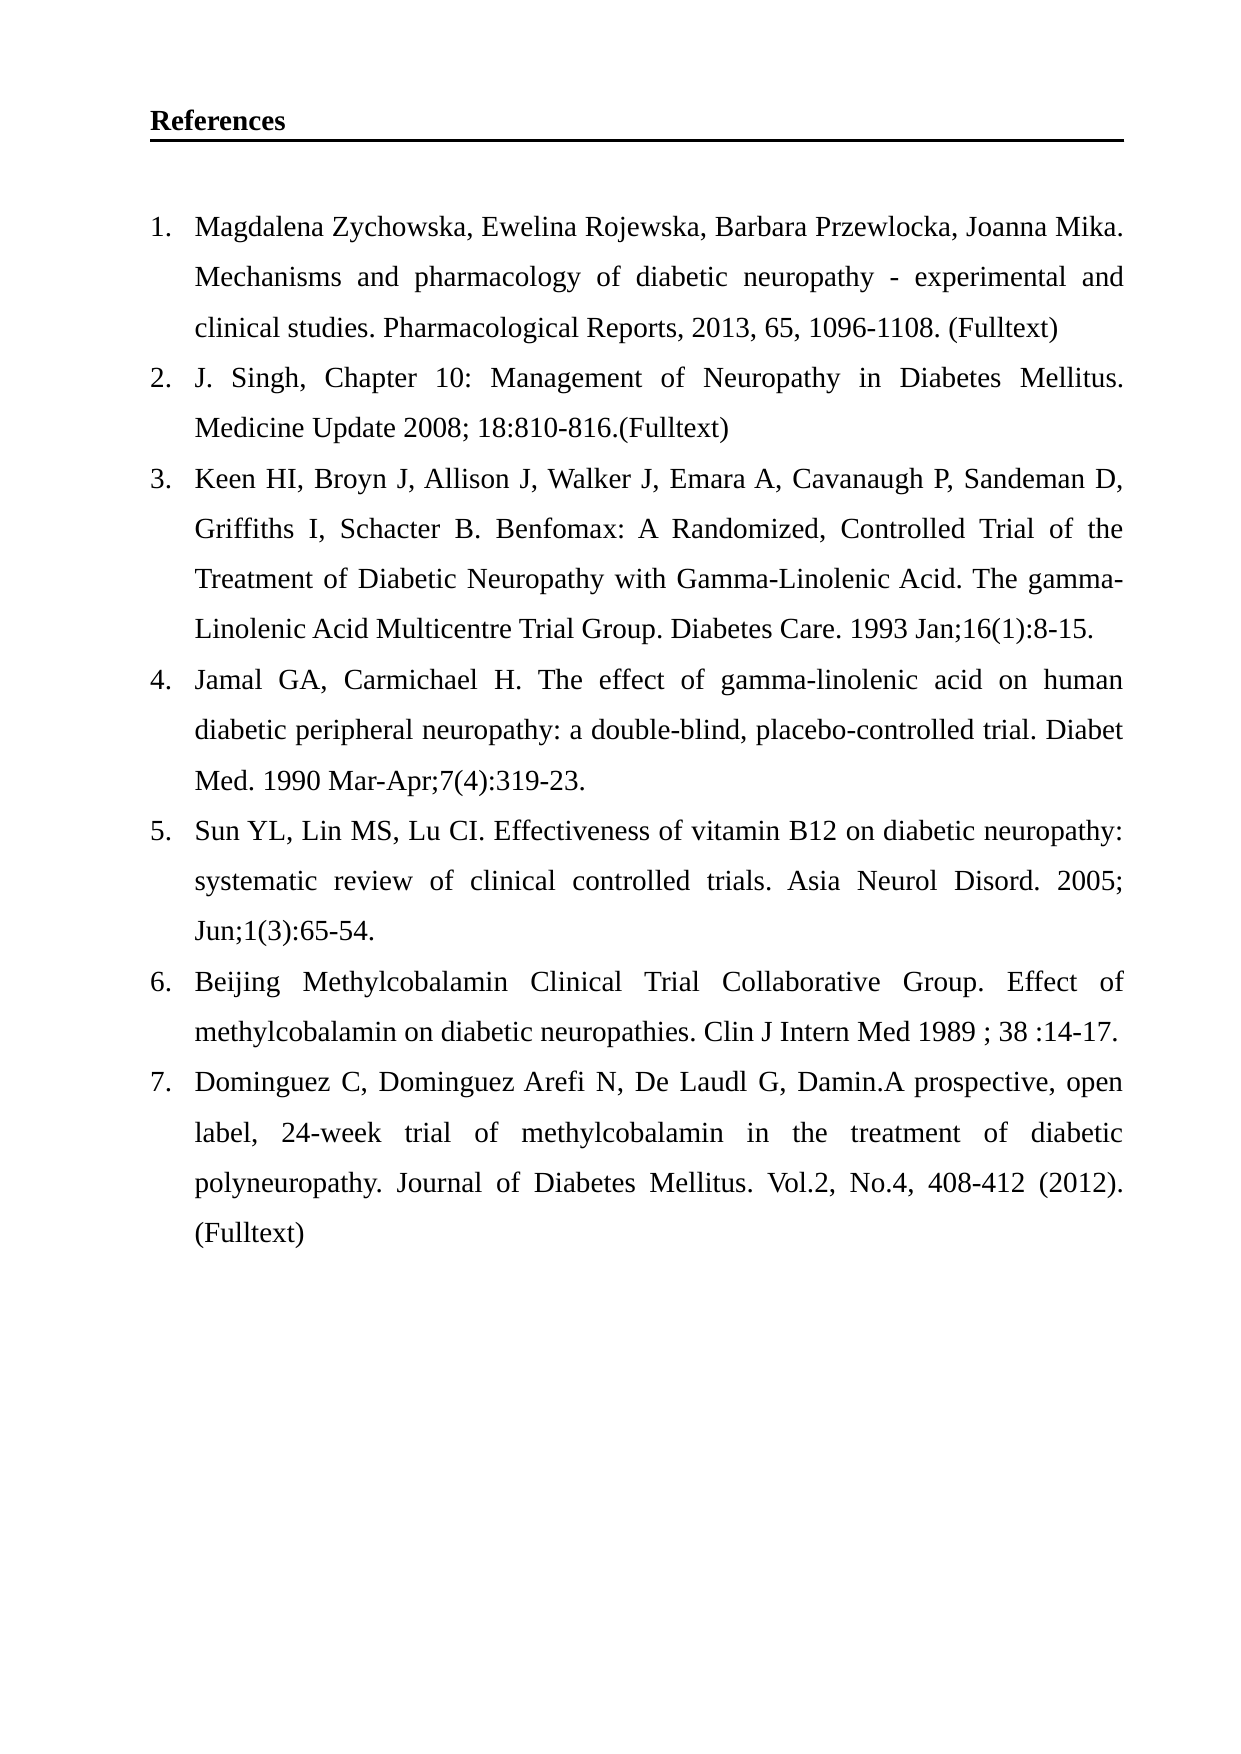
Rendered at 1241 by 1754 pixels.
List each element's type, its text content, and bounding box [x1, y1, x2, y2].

text 4. Jamal GA, Carmichael H. The effect of gamma-linolenic acid on human diabetic peripheral neuropathy: a double-blind, placebo-controlled trial. Diabet Med. 1990 Mar-Apr;7(4):319-23. [150, 662, 1124, 796]
text 5. Sun YL, Lin MS, Lu CI. Effectiveness of vitamin B12 on diabetic neuropathy: systematic review of clinical controlled trials. Asia Neurol Disord. 2005; Jun;1(3):65-54. [150, 813, 1124, 947]
text 1. Magdalena Zychowska, Ewelina Rojewska, Barbara Przewlocka, Joanna Mika. Mechanisms and pharmacology of diabetic neuropathy - experimental and clinical studies. Pharmacological Reports, 2013, 65, 1096-1108. (Fulltext) [150, 209, 1124, 343]
text 3. Keen HI, Broyn J, Allison J, Walker J, Emara A, Cavanaugh P, Sandeman D, Griffiths I, Schacter B. Benfomax: A Randomized, Controlled Trial of the Treatment of Diabetic Neuropathy with Gamma-Linolenic Acid. The gamma-Linolenic Acid Multicentre Trial Group. Diabetes Care. 1993 Jan;16(1):8-15. [150, 461, 1124, 645]
text References [150, 103, 1124, 139]
text 6. Beijing Methylcobalamin Clinical Trial Collaborative Group. Effect of methylcobalamin on diabetic neuropathies. Clin J Intern Med 1989 ; 38 :14-17. [150, 964, 1124, 1048]
text 2. J. Singh, Chapter 10: Management of Neuropathy in Diabetes Mellitus. Medicine Update 2008; 18:810-816.(Fulltext) [150, 360, 1124, 444]
text 7. Dominguez C, Dominguez Arefi N, De Laudl G, Damin.A prospective, open label, 24-week trial of methylcobalamin in the treatment of diabetic polyneuropathy. Journal of Diabetes Mellitus. Vol.2, No.4, 408-412 (2012).(Fulltext) [150, 1064, 1124, 1249]
